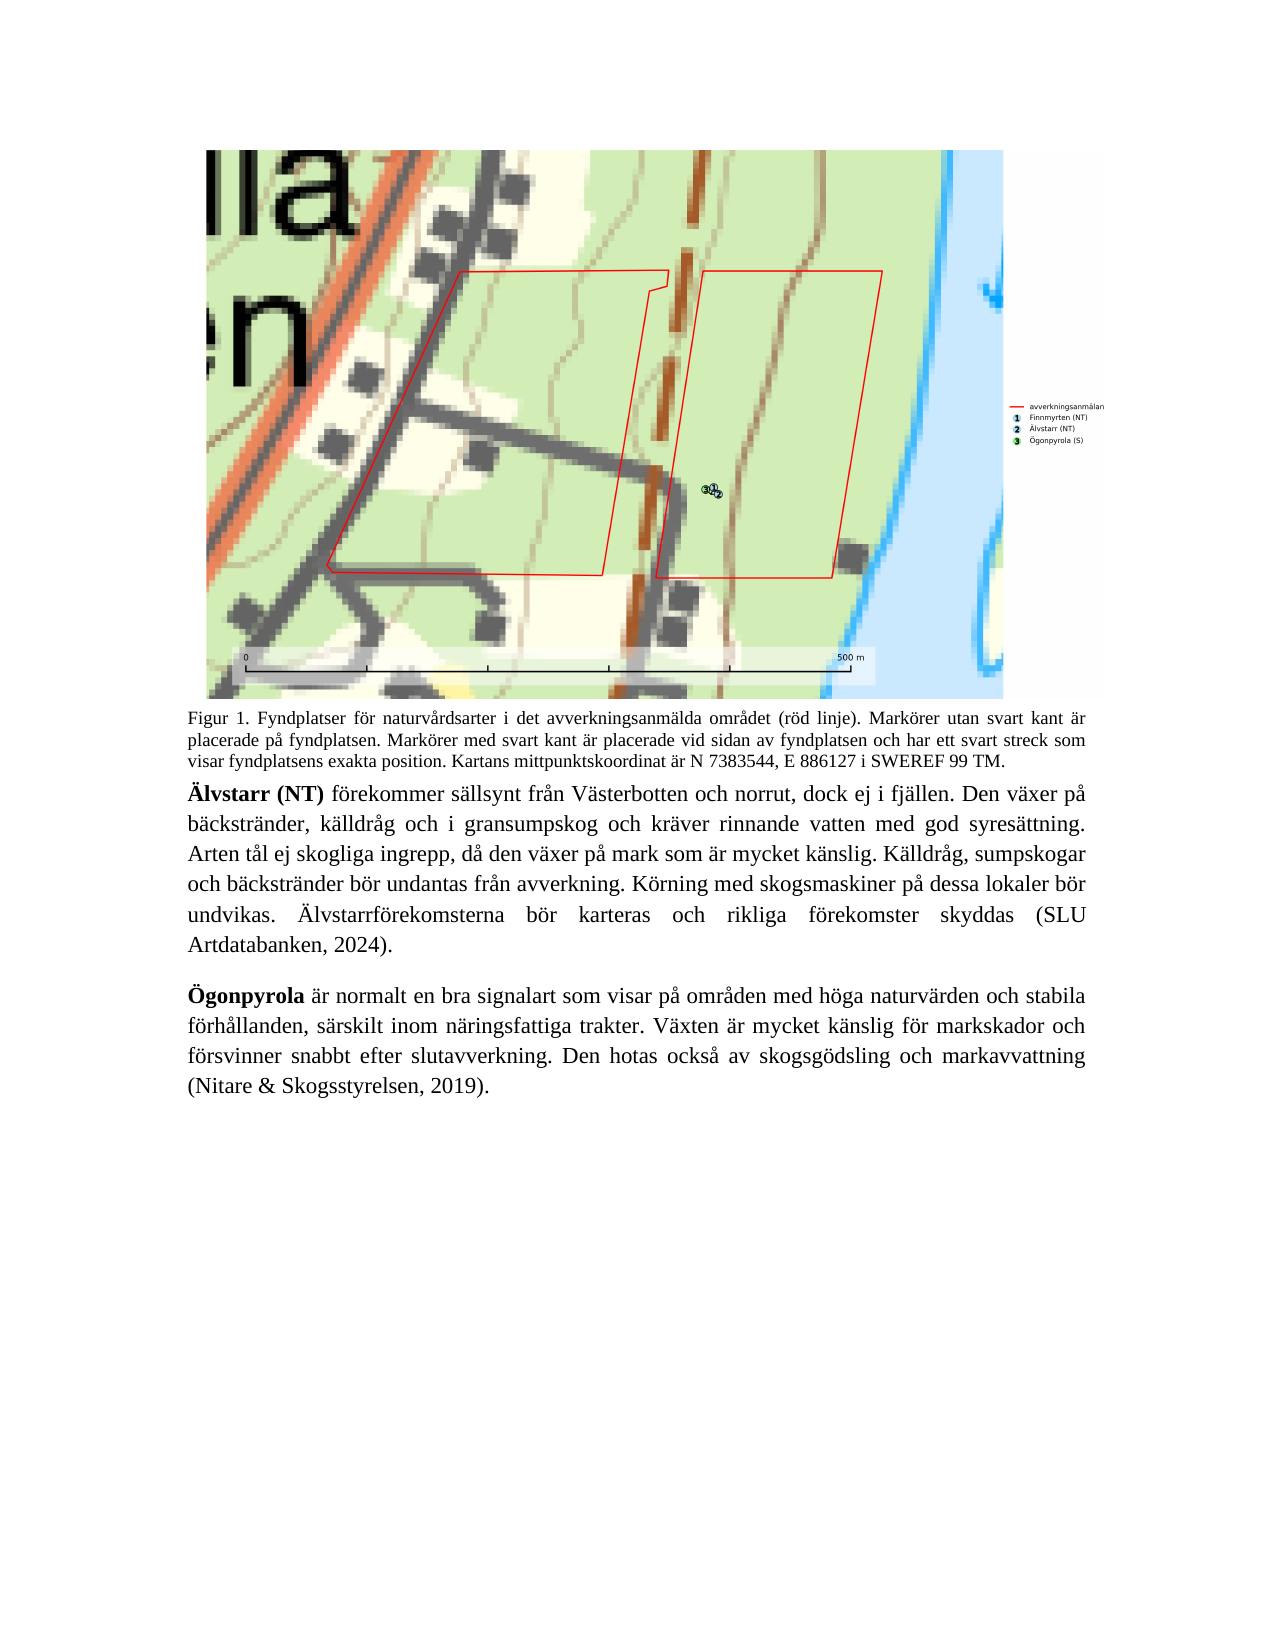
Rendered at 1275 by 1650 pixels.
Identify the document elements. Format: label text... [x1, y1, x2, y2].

text Figur 1. Fyndplatser för naturvårdsarter i det avverkningsanmälda området (röd linje). Markörer utan svart kant är placerade på fyndplatsen. Markörer med svart kant är placerade vid sidan av fyndplatsen och har ett svart streck som visar fyndplatsens exakta position. Kartans mittpunktskoordinat är N 7383544, E 886127 i SWEREF 99 TM. [187, 707, 1087, 772]
picture [206, 150, 1107, 699]
text Ögonpyrola är normalt en bra signalart som visar på områden med höga naturvärden och stabila förhållanden, särskilt inom näringsfattiga trakter. Växten är mycket känslig för markskador och försvinner snabbt efter slutavverkning. Den hotas också av skogsgödsling och markavvattning (Nitare & Skogsstyrelsen, 2019). [187, 982, 1087, 1099]
text Älvstarr (NT) förekommer sällsynt från Västerbotten och norrut, dock ej i fjällen. Den växer på bäckstränder, källdråg och i gransumpskog och kräver rinnande vatten med god syresättning. Arten tål ej skogliga ingrepp, då den växer på mark som är mycket känslig. Källdråg, sumpskogar och bäckstränder bör undantas från avverkning. Körning med skogsmaskiner på dessa lokaler bör undvikas. Älvstarrförekomsterna bör karteras och rikliga förekomster skyddas (SLU Artdatabanken, 2024). [187, 780, 1087, 957]
